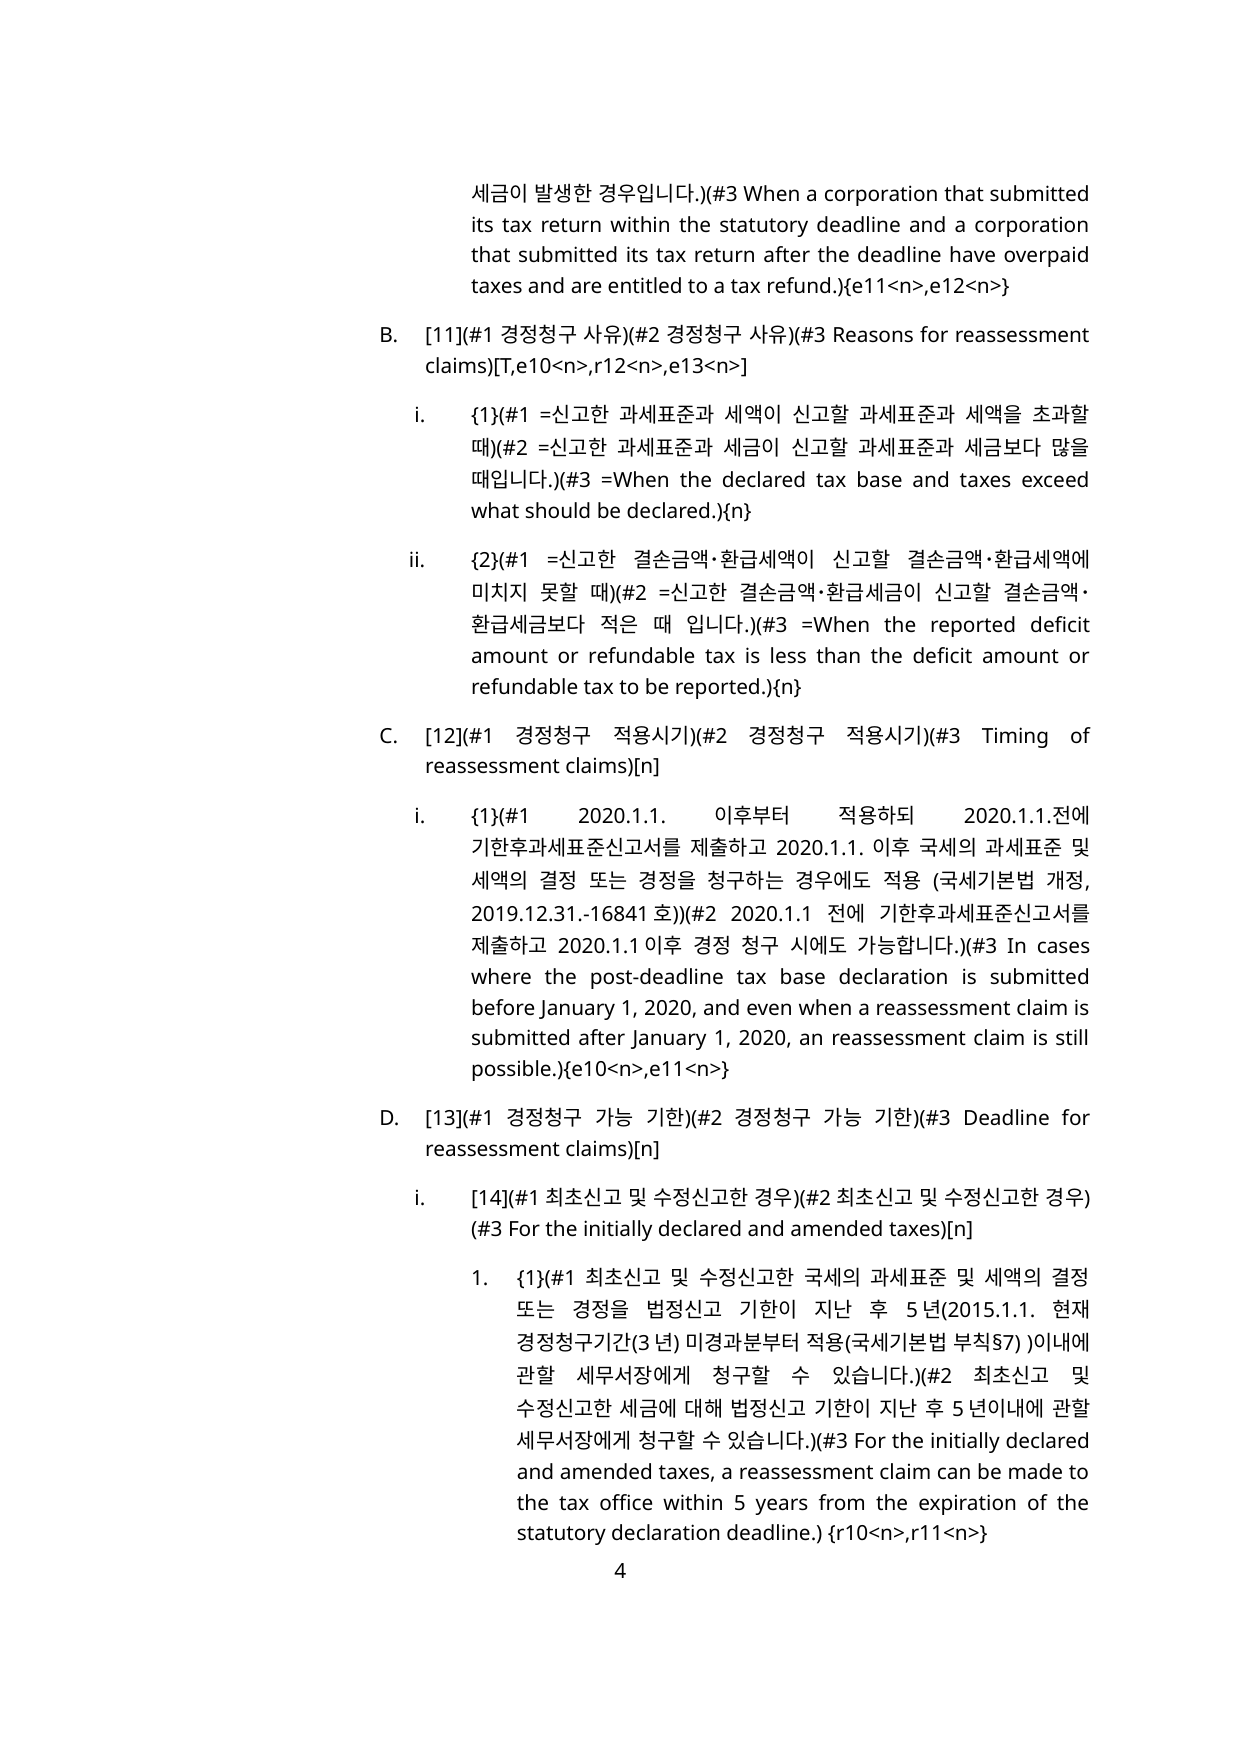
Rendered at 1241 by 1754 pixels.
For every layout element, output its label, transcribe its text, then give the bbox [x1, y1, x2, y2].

list [13](#1 경정청구 가능 기한)(#2 경정청구 가능 기한)(#3 Deadline for reassessment claims)[n] [379, 1101, 1090, 1162]
list {1}(#1 최초신고 및 수정신고한 국세의 과세표준 및 세액의 결정 또는 경정을 법정신고 기한이 지난 후 5년(2015.1.1. 현재 경정청구기간(3년) 미경과분부터 적용(국세기본법 부칙§7) )이내에 관할 세무서장에게 청구할 수 있습니다.)(#2 최초신고 및 수정신고한 세금에 대해 법정신고 기한이 지난 후 5년이내에 관할 세무서장에게 청구할 수 있습니다.)(#3 For the initially declared and amended taxes, a reassessment claim can be made to the tax office within 5 years from the expiration of the statutory declaration deadline.) {r10<n>,r11<n>} [471, 1261, 1090, 1547]
list [14](#1 최초신고 및 수정신고한 경우)(#2 최초신고 및 수정신고한 경우)(#3 For the initially declared and amended taxes)[n] [425, 1181, 1090, 1242]
list [12](#1 경정청구 적용시기)(#2 경정청구 적용시기)(#3 Timing of reassessment claims)[n] [379, 719, 1090, 780]
list {2}(#1 =신고한 결손금액･환급세액이 신고할 결손금액･환급세액에 미치지 못할 때)(#2 =신고한 결손금액･환급세금이 신고할 결손금액･환급세금보다 적은 때 입니다.)(#3 =When the reported deficit amount or refundable tax is less than the deficit amount or refundable tax to be reported.){n} [425, 543, 1090, 700]
list {1}(#1 2020.1.1. 이후부터 적용하되 2020.1.1.전에 기한후과세표준신고서를 제출하고 2020.1.1. 이후 국세의 과세표준 및 세액의 결정 또는 경정을 청구하는 경우에도 적용 (국세기본법 개정, 2019.12.31.-16841호))(#2 2020.1.1 전에 기한후과세표준신고서를 제출하고 2020.1.1이후 경정 청구 시에도 가능합니다.)(#3 In cases where the post-deadline tax base declaration is submitted before January 1, 2020, and even when a reassessment claim is submitted after January 1, 2020, an reassessment claim is still possible.){e10<n>,e11<n>} [425, 799, 1090, 1082]
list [425, 177, 1090, 299]
list [11](#1 경정청구 사유)(#2 경정청구 사유)(#3 Reasons for reassessment claims)[T,e10<n>,r12<n>,e13<n>] [379, 318, 1090, 379]
list {1}(#1 =신고한 과세표준과 세액이 신고할 과세표준과 세액을 초과할 때)(#2 =신고한 과세표준과 세금이 신고할 과세표준과 세금보다 많을 때입니다.)(#3 =When the declared tax base and taxes exceed what should be declared.){n} [425, 398, 1090, 524]
